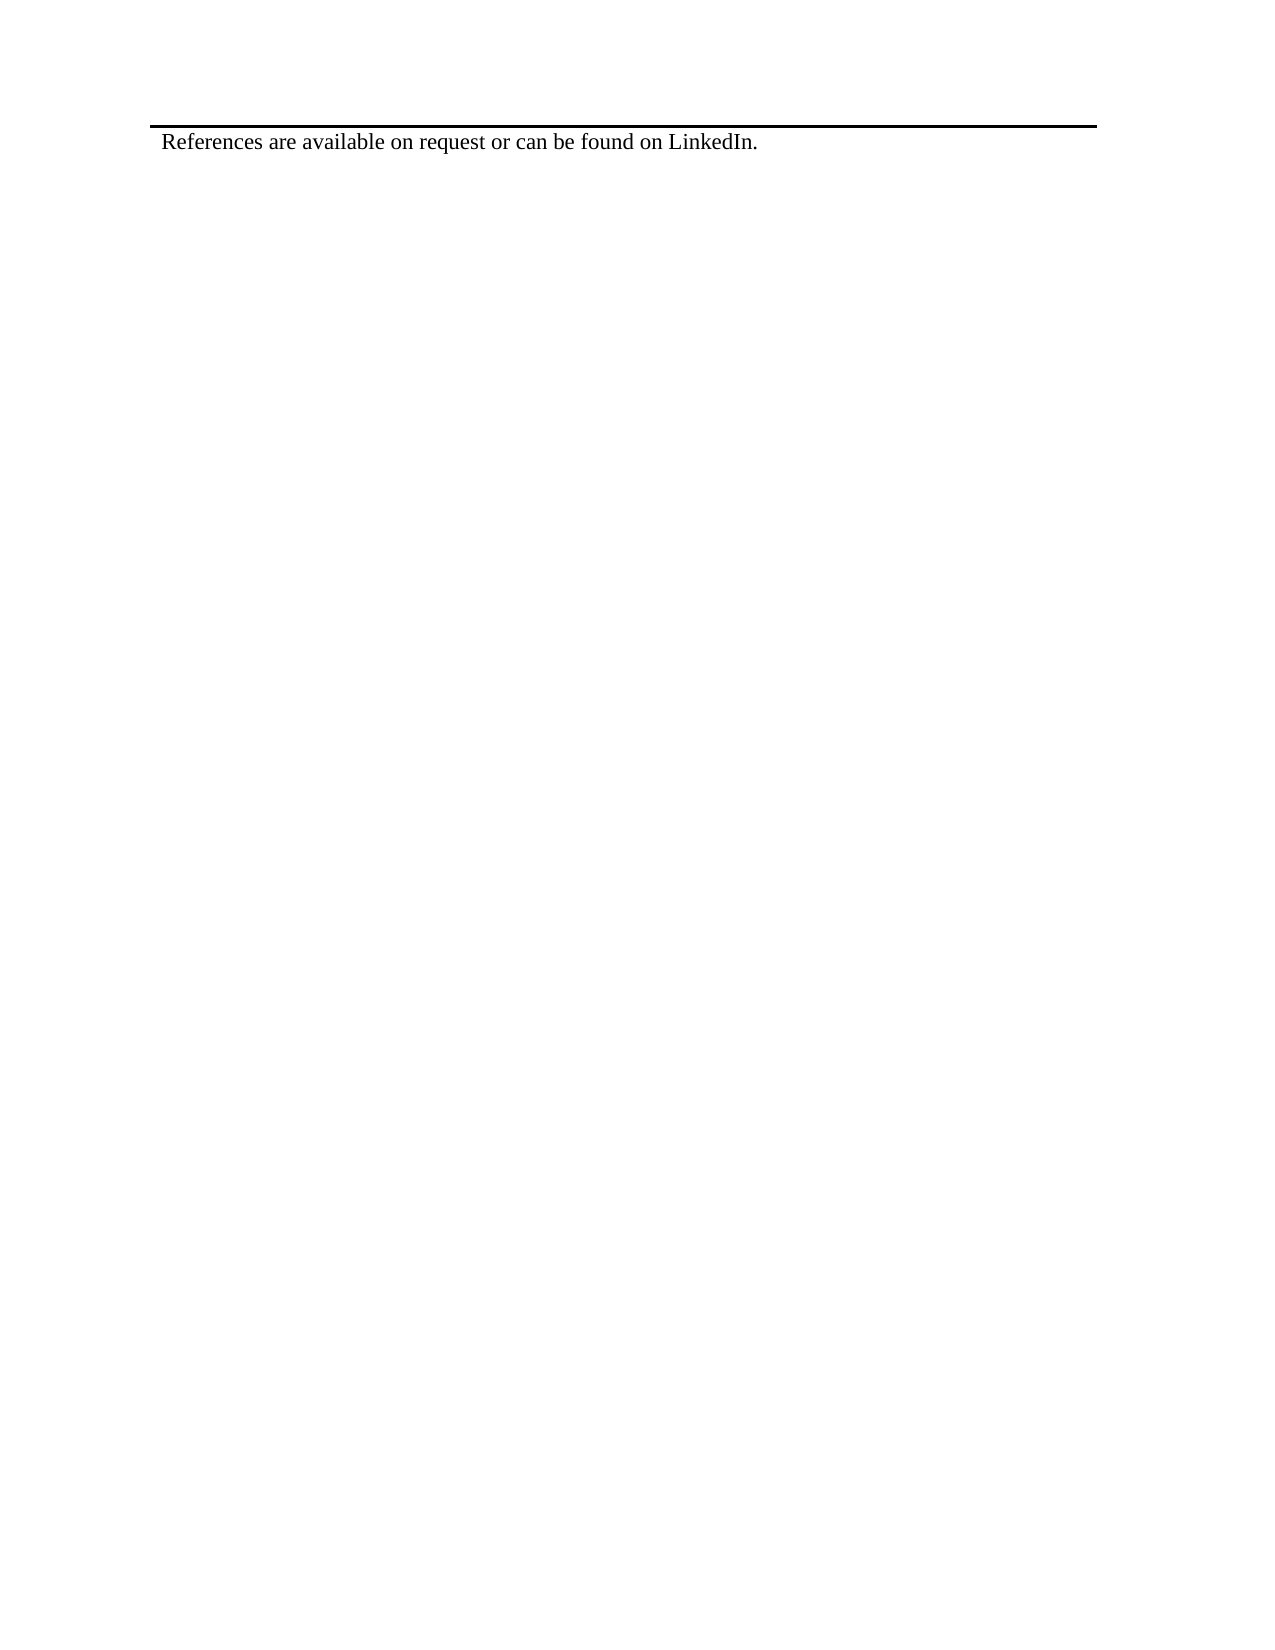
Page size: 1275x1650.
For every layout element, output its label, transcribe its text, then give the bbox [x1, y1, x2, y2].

table_cell References are available on request or can be found on LinkedIn. [150, 128, 1097, 154]
